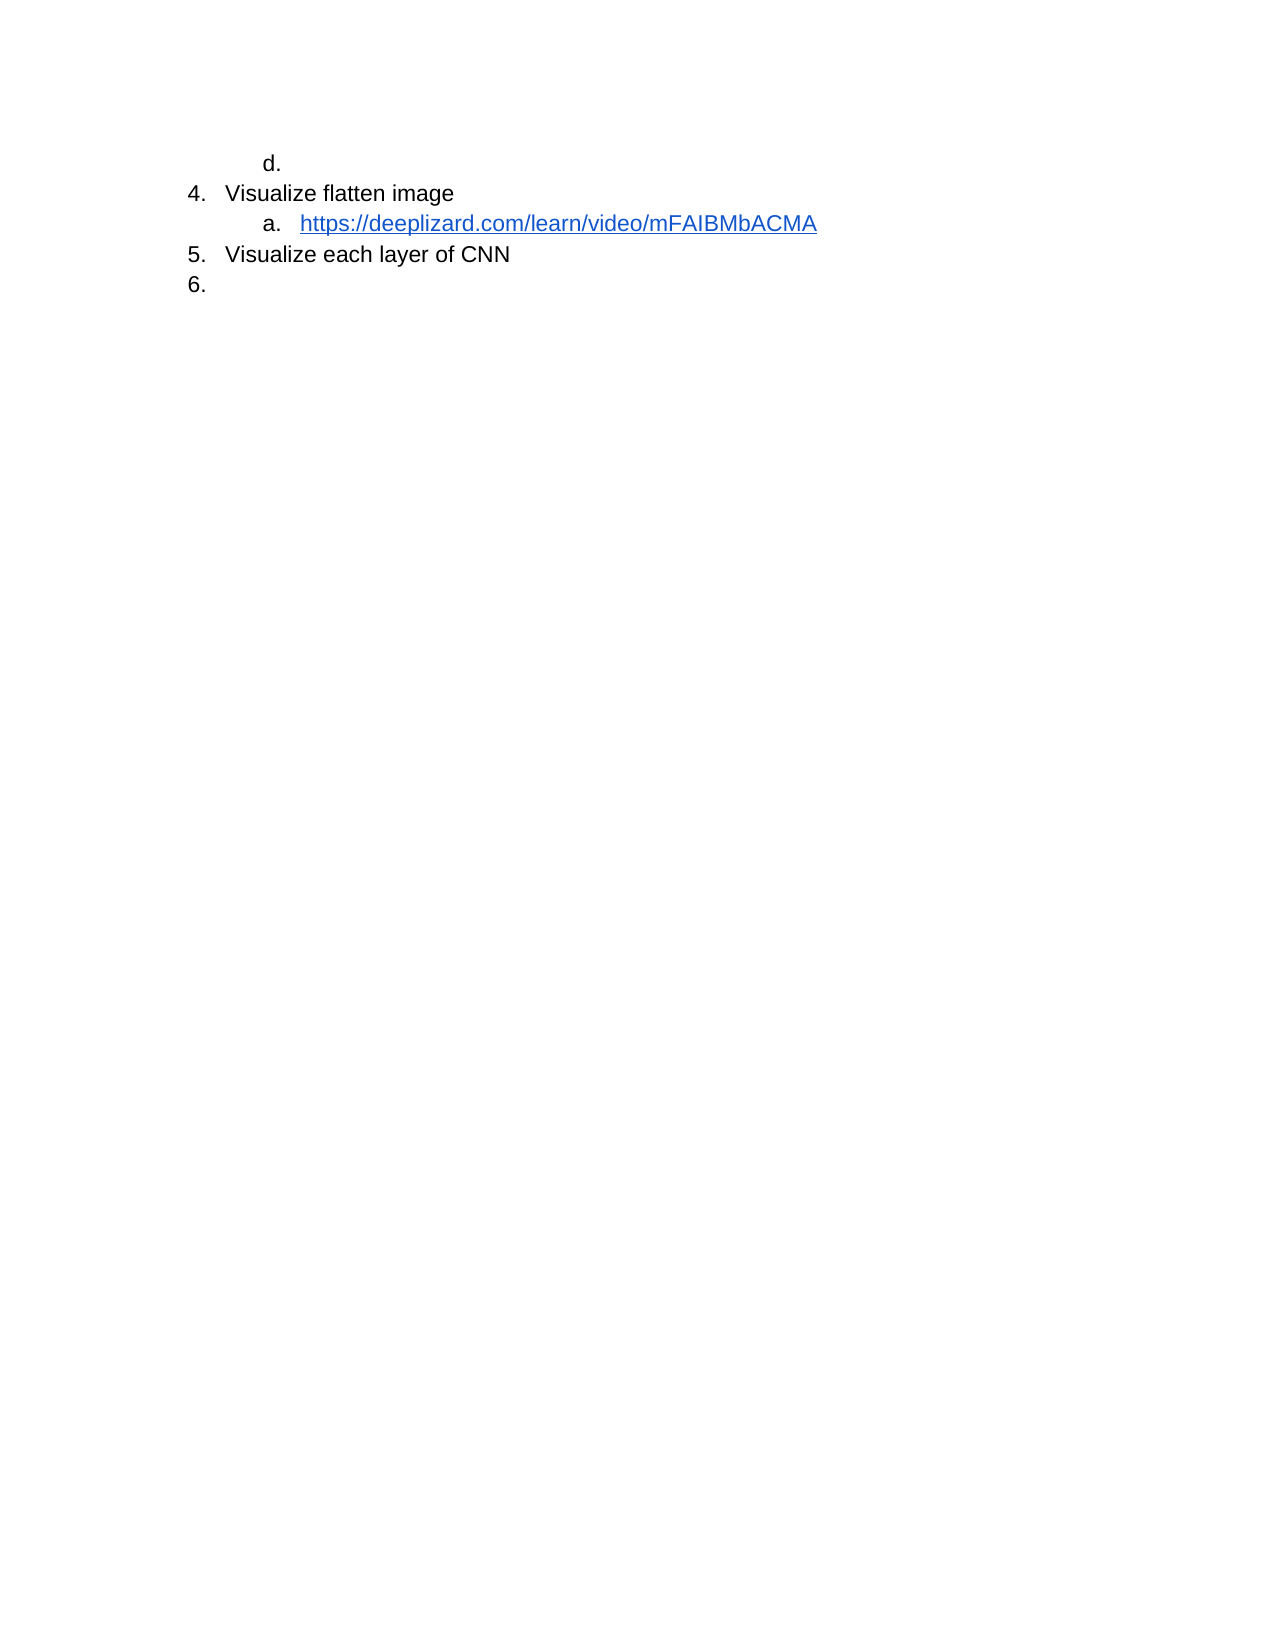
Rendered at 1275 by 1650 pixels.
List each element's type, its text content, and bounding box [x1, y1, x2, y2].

list Visualize each layer of CNN [187, 241, 1125, 267]
list Visualize flatten image [187, 180, 1125, 207]
list https://deeplizard.com/learn/video/mFAIBMbACMA [262, 210, 1125, 237]
